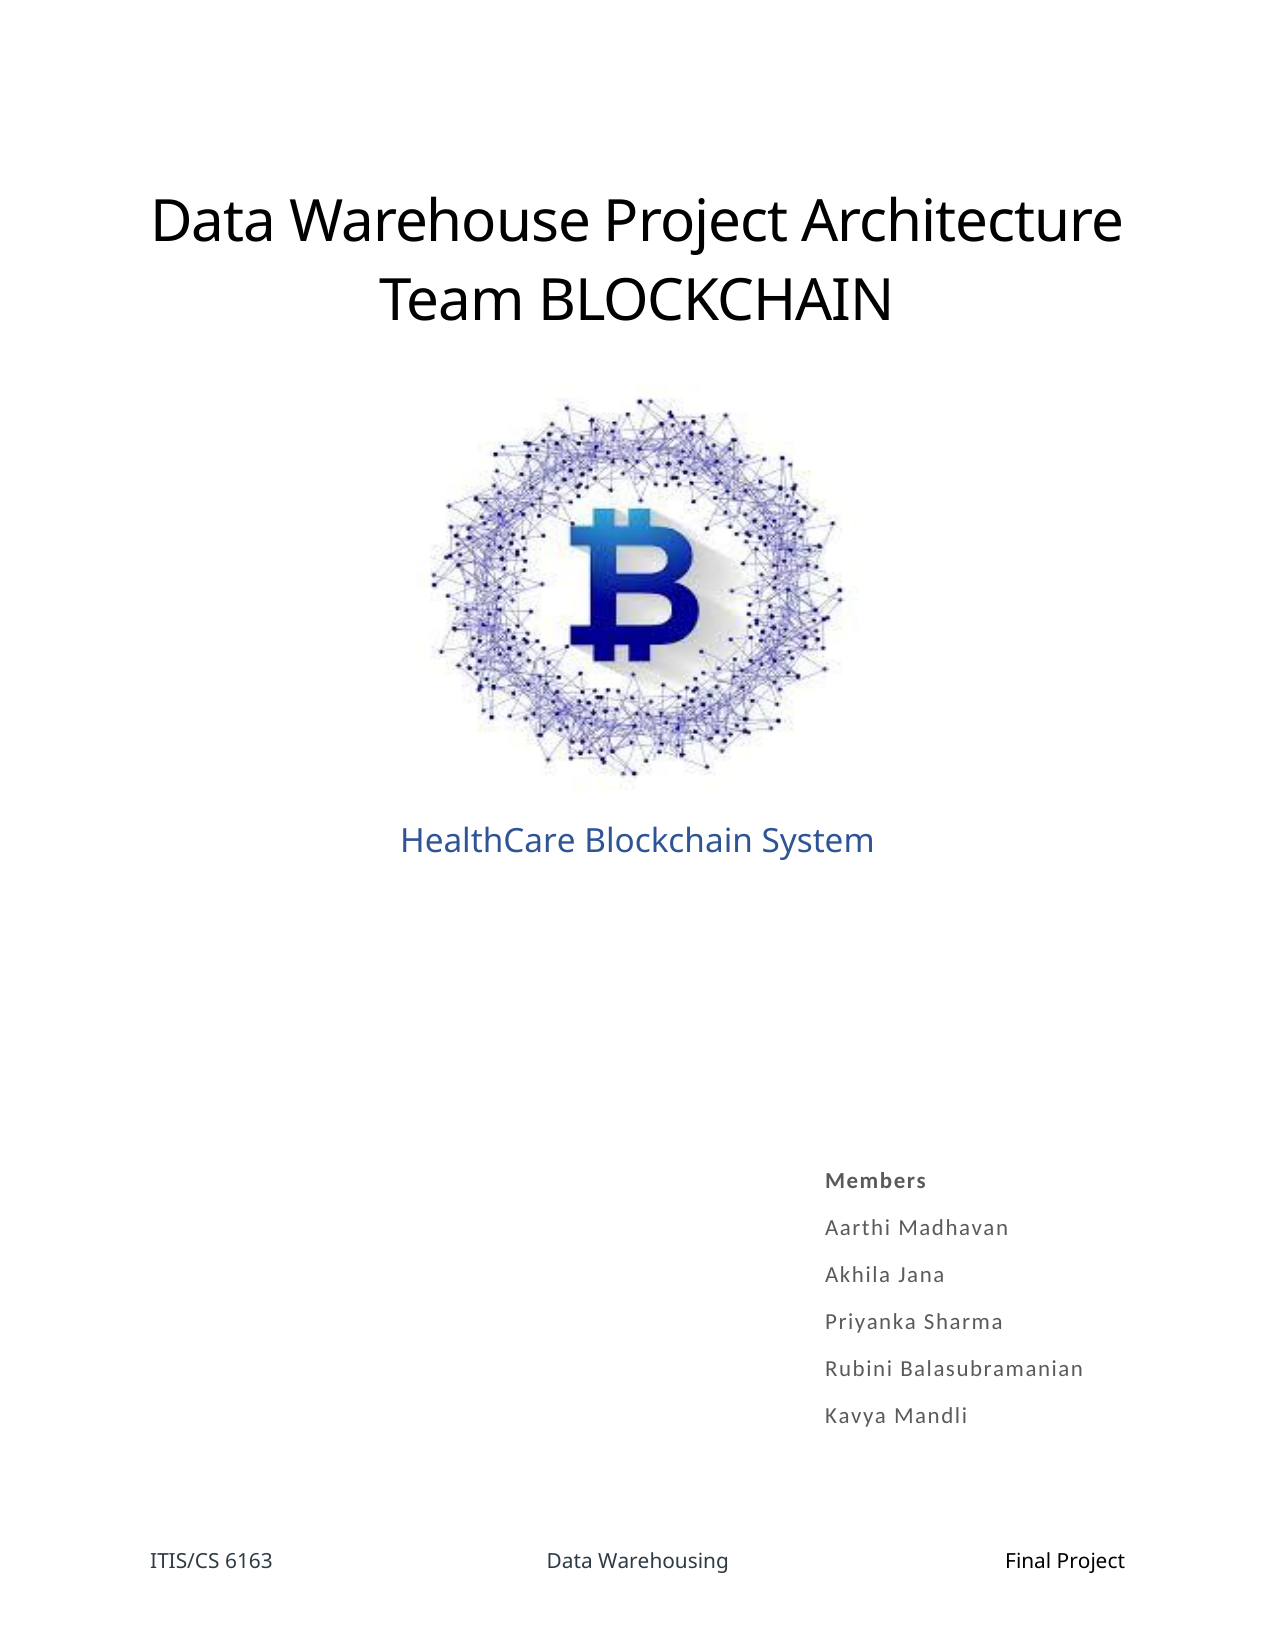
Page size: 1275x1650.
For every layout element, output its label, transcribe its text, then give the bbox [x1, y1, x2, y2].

subtitle Priyanka Sharma [450, 1307, 1125, 1335]
title Data Warehouse Project Architecture [150, 179, 1125, 258]
subtitle Kavya Mandli [825, 1401, 1125, 1429]
subtitle Aarthi Madhavan [450, 1213, 1125, 1241]
subtitle HealthCare Blockchain System [150, 816, 1125, 862]
subtitle Rubini Balasubramanian [450, 1354, 1125, 1382]
subtitle Members [450, 1167, 1125, 1194]
title Team BLOCKCHAIN [150, 258, 1125, 338]
subtitle Akhila Jana [450, 1260, 1125, 1288]
picture [415, 384, 860, 792]
